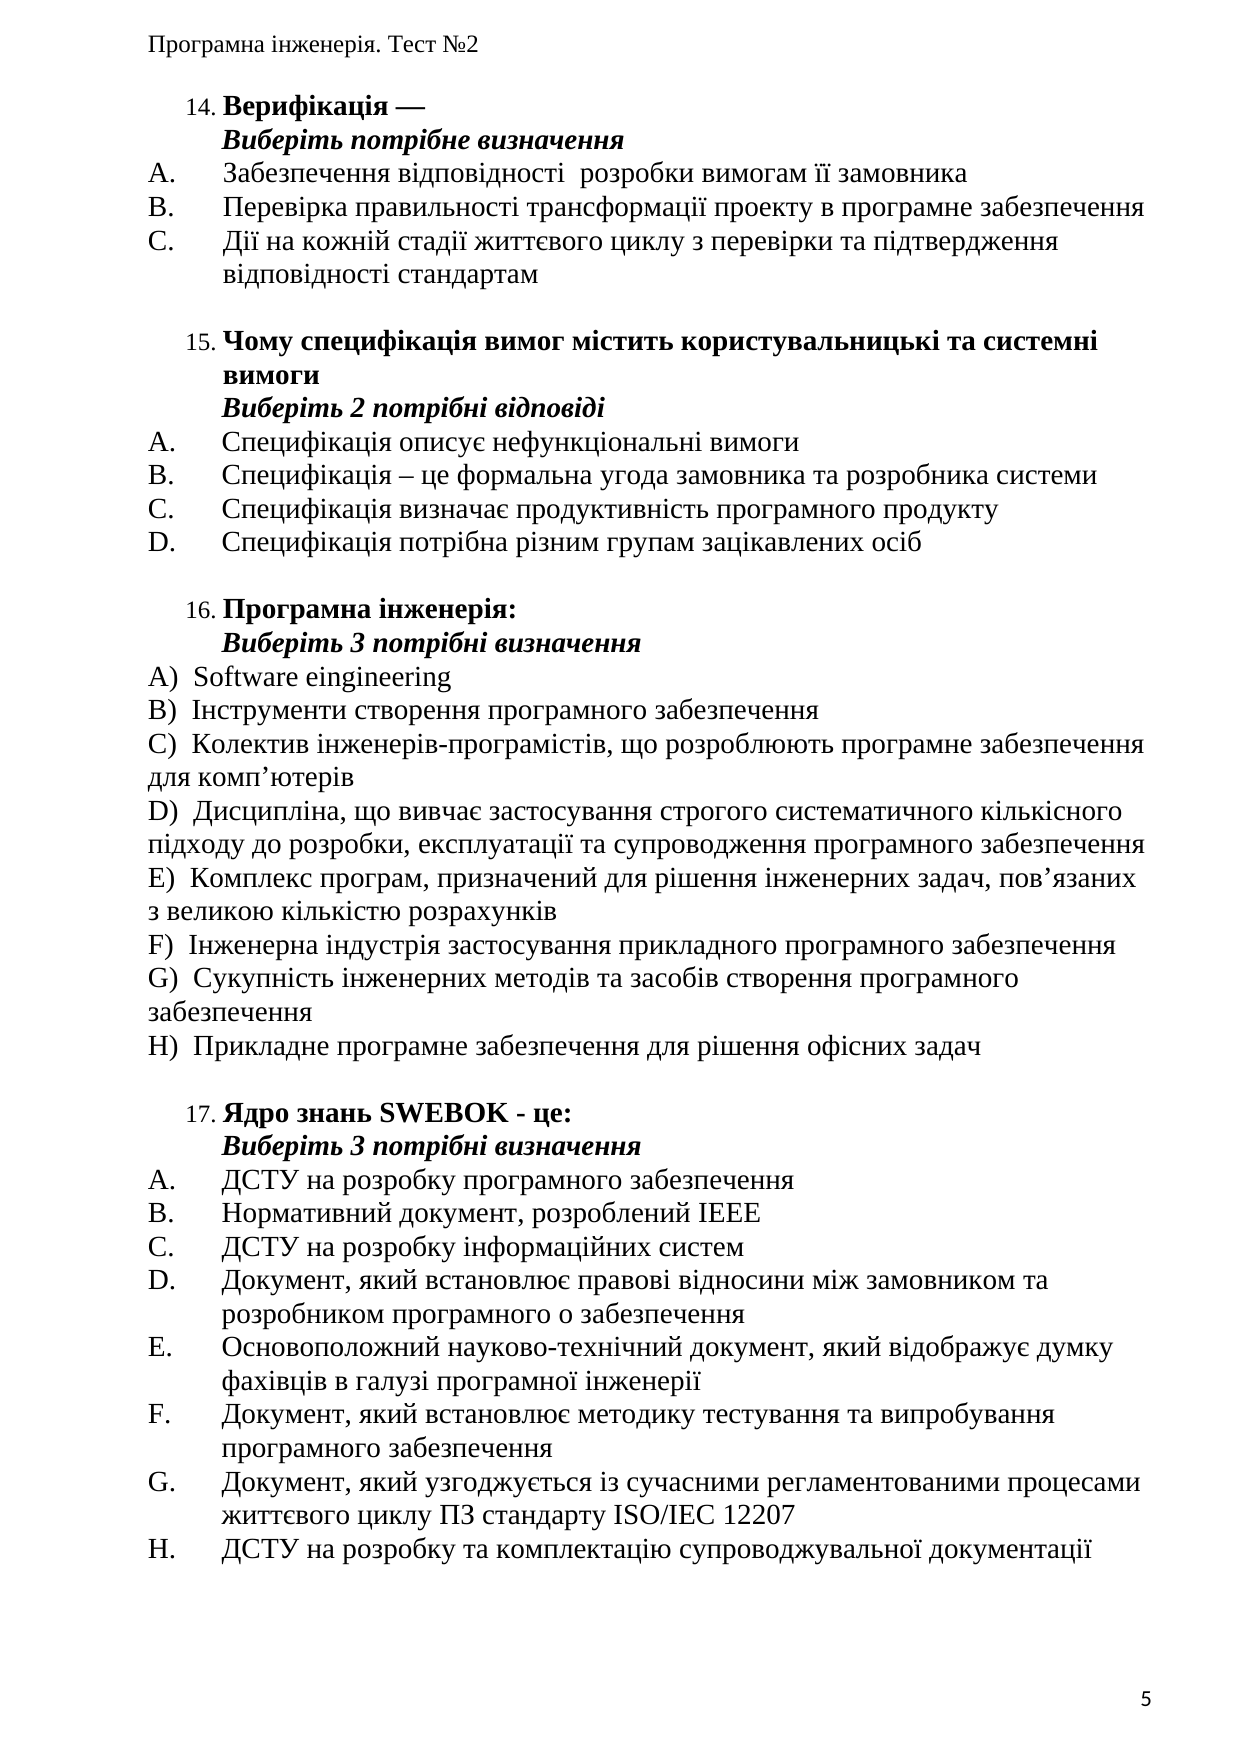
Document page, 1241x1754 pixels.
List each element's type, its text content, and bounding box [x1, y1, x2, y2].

text D) Дисципліна, що вивчає застосування строгого систематичного кількісного підходу до розробки, експлуатації та супроводження програмного забезпечення [148, 793, 1152, 860]
list ДСТУ на розробку програмного забезпечення [148, 1162, 1152, 1195]
list Документ, який узгоджується із сучасними регламентованими процесами життєвого циклу ПЗ стандарту ISO/IEC 12207 [148, 1464, 1152, 1531]
list Ядро знань SWEBOK - це: [185, 1095, 1152, 1128]
text Виберіть потрібне визначення [148, 122, 1152, 156]
list Чому специфікація вимог містить користувальницькі та системні вимоги [185, 323, 1152, 390]
text C) Колектив інженерів-програмістів, що розроблюють програмне забезпечення для комп’ютерів [148, 726, 1152, 793]
list Перевірка правильності трансформації проекту в програмне забезпечення [148, 189, 1152, 223]
text E) Комплекс програм, призначений для рішення інженерних задач, пов’язаних з великою кількістю розрахунків [148, 860, 1152, 927]
text H) Прикладне програмне забезпечення для рішення офісних задач [148, 1028, 1152, 1061]
list Специфікація визначає продуктивність програмного продукту [148, 491, 1152, 524]
list Документ, який встановлює правові відносини між замовником та розробником програмного о забезпечення [148, 1262, 1152, 1329]
list ДСТУ на розробку та комплектацію супроводжувальної документації [148, 1531, 1152, 1564]
text F) Інженерна індустрія застосування прикладного програмного забезпечення [148, 927, 1152, 961]
text G) Сукупність інженерних методів та засобів створення програмного забезпечення [148, 961, 1152, 1028]
list Нормативний документ, розроблений IEEE [148, 1195, 1152, 1229]
list Програмна інженерія: [185, 592, 1152, 625]
list Документ, який встановлює методику тестування та випробування програмного забезпечення [148, 1397, 1152, 1464]
text Виберіть 2 потрібні відповіді [148, 390, 1152, 424]
text Виберіть 3 потрібні визначення [148, 1128, 1152, 1162]
list Забезпечення відповідності розробки вимогам її замовника [148, 156, 1152, 189]
list ДСТУ на розробку інформаційних систем [148, 1229, 1152, 1262]
text B) Інструменти створення програмного забезпечення [148, 692, 1152, 726]
text A) Software eingineering [148, 659, 1152, 692]
list Дії на кожній стадії життєвого циклу з перевірки та підтвердження відповідності стандартам [148, 223, 1152, 290]
list Специфікація потрібна різним групам зацікавлених осіб [148, 524, 1152, 558]
list Верифікація — [185, 88, 1152, 122]
list Специфікація описує нефункціональні вимоги [148, 424, 1152, 457]
list Специфікація – це формальна угода замовника та розробника системи [148, 457, 1152, 491]
text Виберіть 3 потрібні визначення [148, 625, 1152, 659]
list Основоположний науково-технічний документ, який відображує думку фахівців в галузі програмної інженерії [148, 1329, 1152, 1397]
